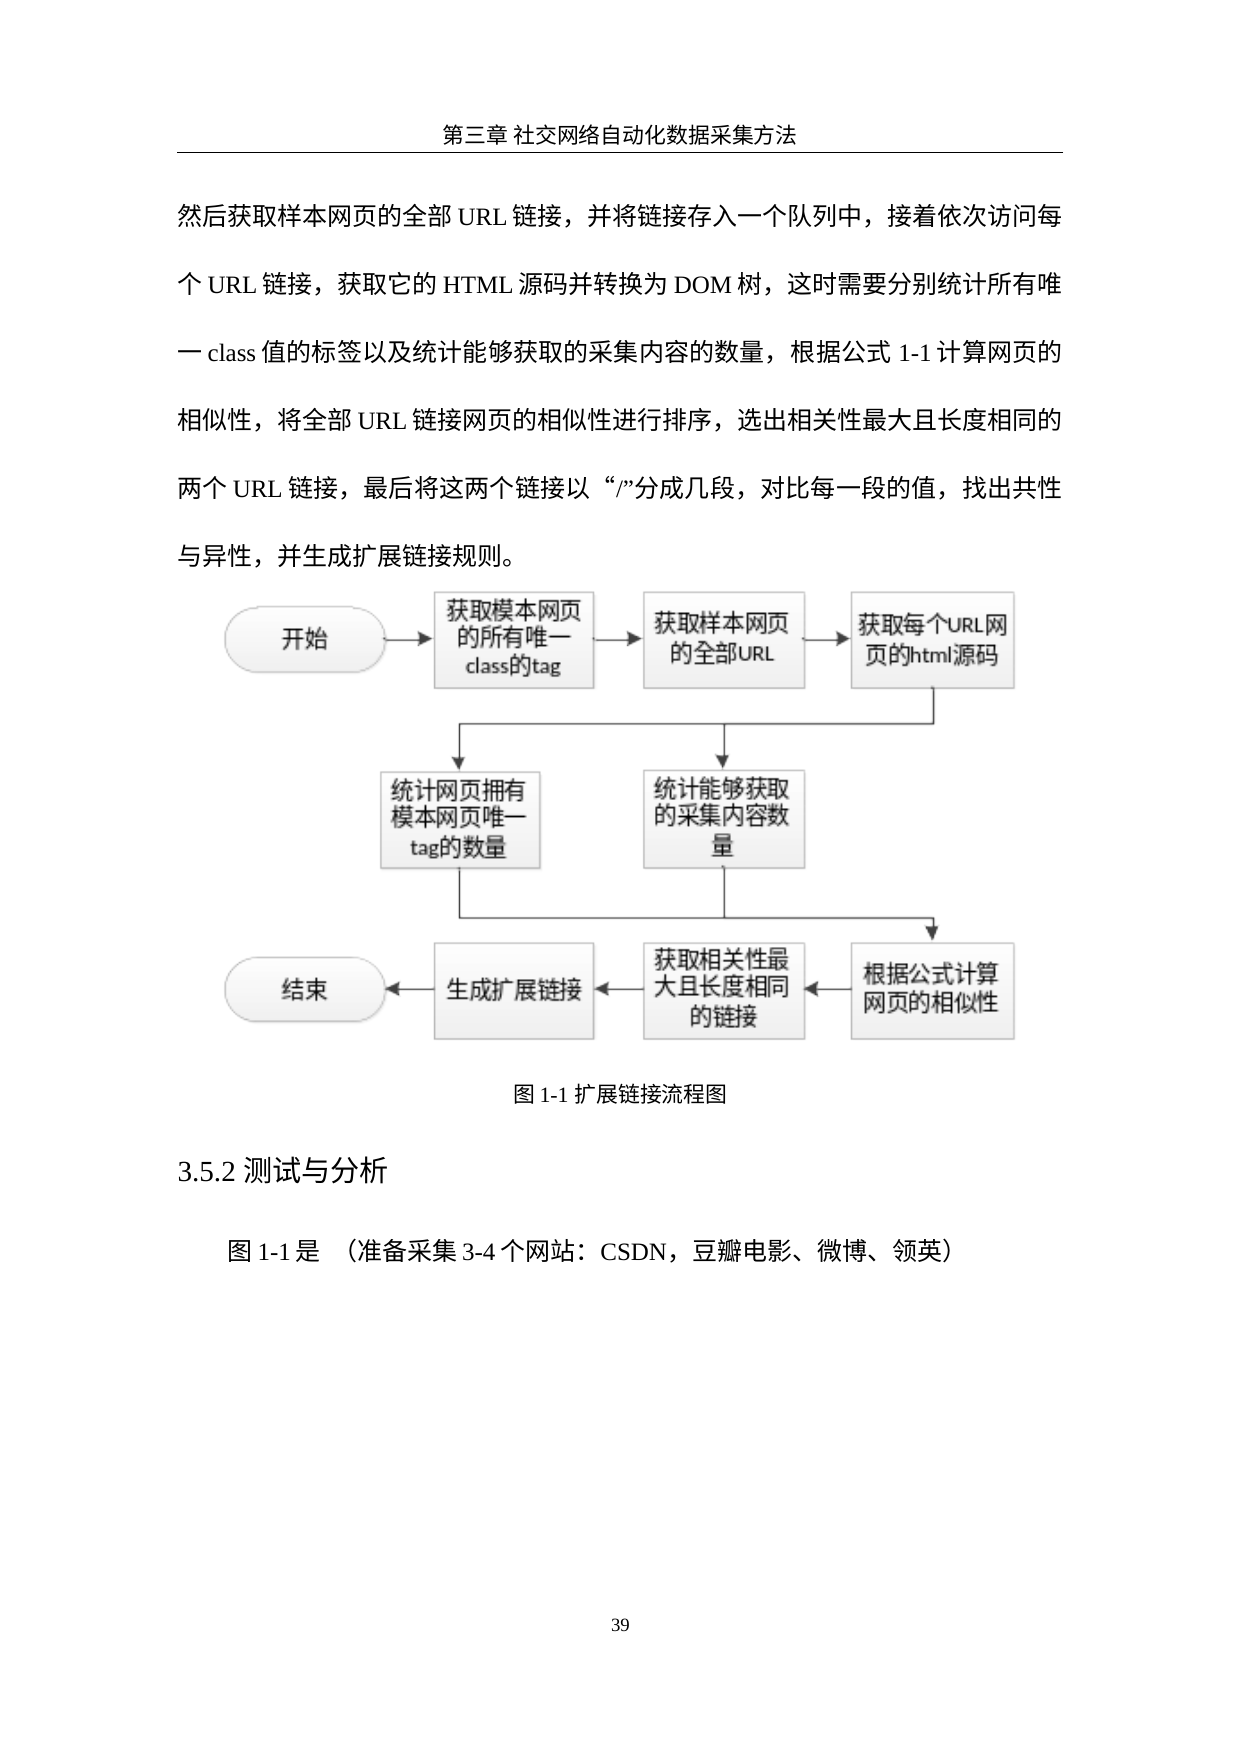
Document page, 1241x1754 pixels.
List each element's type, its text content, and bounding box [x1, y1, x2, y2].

text 图1-1是 （准备采集3-4个网站：CSDN，豆瓣电影、微博、领英） [177, 1216, 1063, 1283]
subtitle 3.5.2 测试与分析 [177, 1135, 1063, 1203]
text 图1-1 扩展链接流程图 [177, 1076, 1063, 1110]
